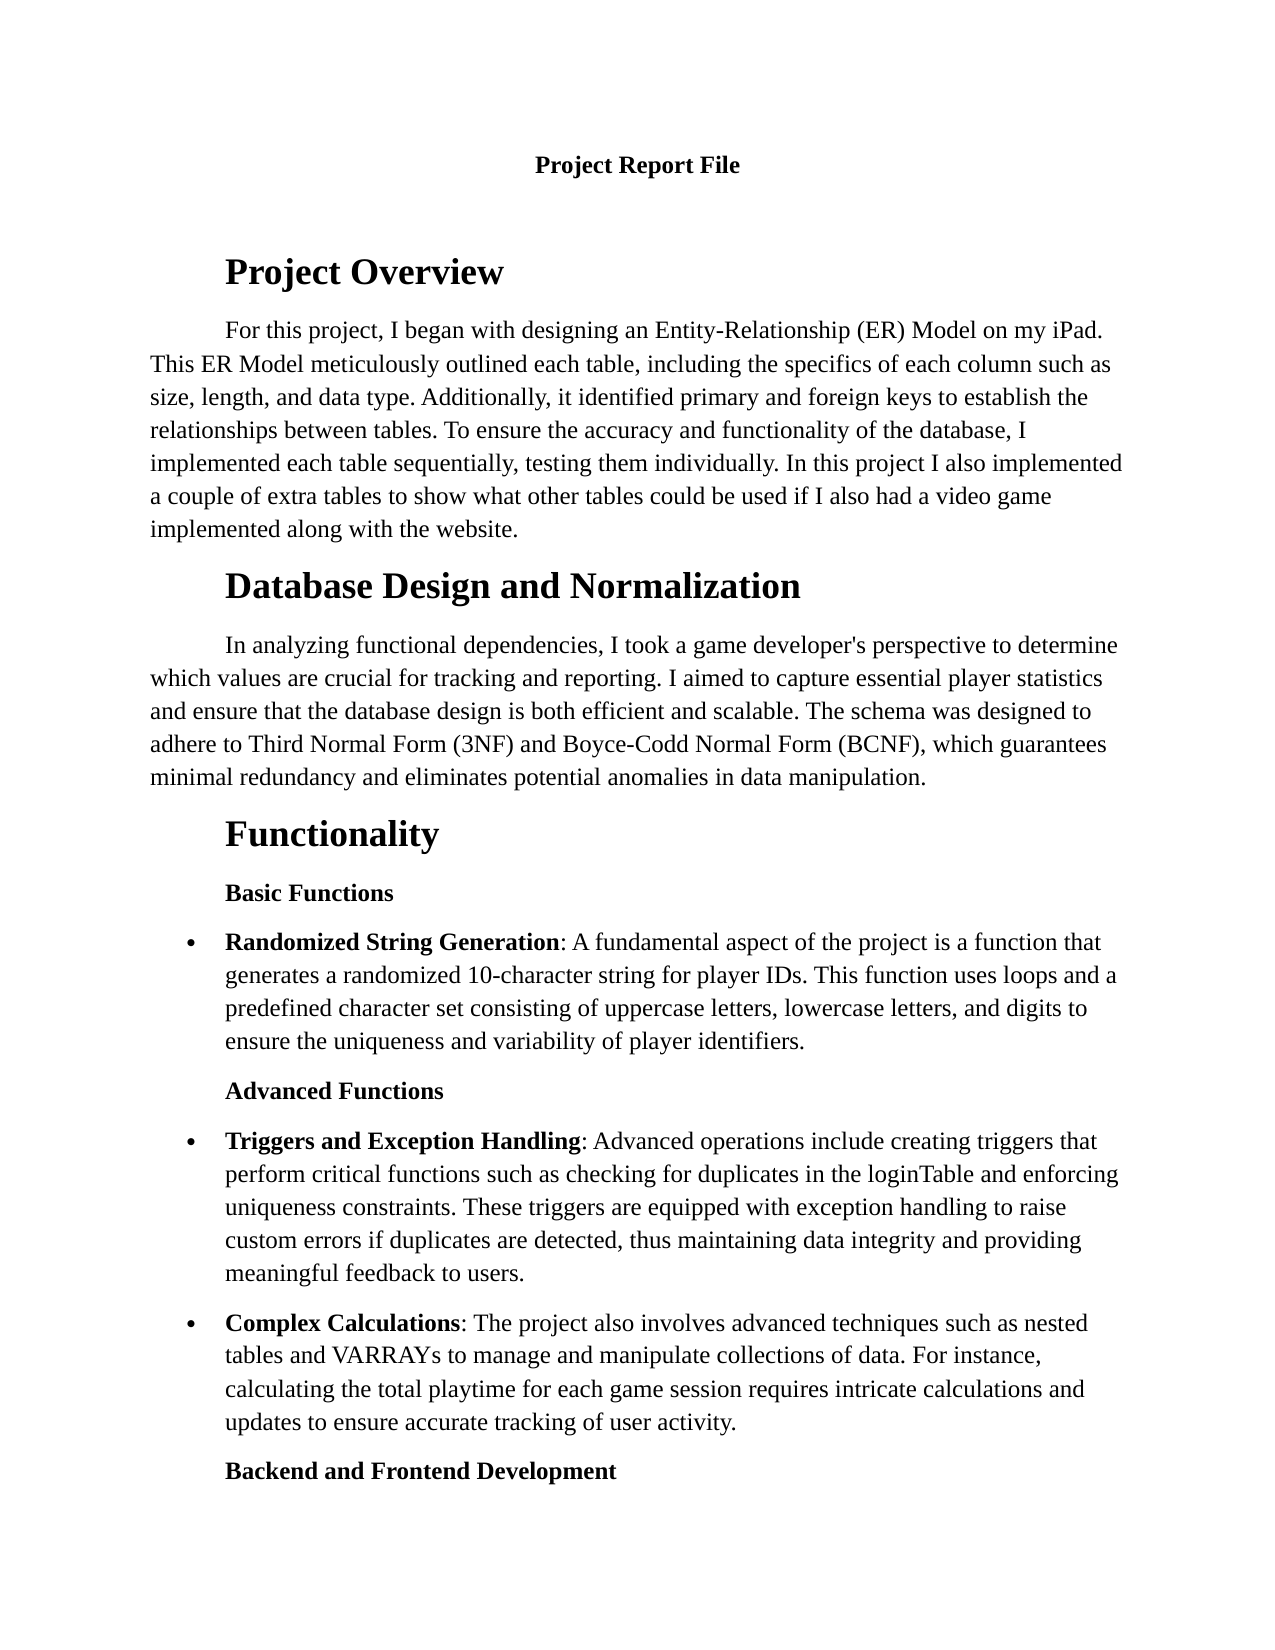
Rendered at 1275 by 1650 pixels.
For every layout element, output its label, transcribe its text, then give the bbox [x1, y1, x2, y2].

text Basic Functions [150, 878, 1125, 906]
list Triggers and Exception Handling: Advanced operations include creating triggers that perform critical functions such as checking for duplicates in the loginTable and enforcing uniqueness constraints. These triggers are equipped with exception handling to raise custom errors if duplicates are detected, thus maintaining data integrity and providing meaningful feedback to users. [187, 1126, 1125, 1287]
text In analyzing functional dependencies, I took a game developer's perspective to determine which values are crucial for tracking and reporting. I aimed to capture essential player statistics and ensure that the database design is both efficient and scalable. The schema was designed to adhere to Third Normal Form (3NF) and Boyce-Codd Normal Form (BCNF), which guarantees minimal redundancy and eliminates potential anomalies in data manipulation. [150, 630, 1125, 791]
text Project Report File [150, 150, 1125, 179]
text Advanced Functions [150, 1076, 1125, 1105]
list Complex Calculations: The project also involves advanced techniques such as nested tables and VARRAYs to manage and manipulate collections of data. For instance, calculating the total playtime for each game session requires intricate calculations and updates to ensure accurate tracking of user activity. [187, 1308, 1125, 1435]
text Backend and Frontend Development [150, 1456, 1125, 1485]
list Randomized String Generation: A fundamental aspect of the project is a function that generates a randomized 10-character string for player IDs. This function uses loops and a predefined character set consisting of uppercase letters, lowercase letters, and digits to ensure the uniqueness and variability of player identifiers. [187, 927, 1125, 1055]
text For this project, I began with designing an Entity-Relationship (ER) Model on my iPad. This ER Model meticulously outlined each table, including the specifics of each column such as size, length, and data type. Additionally, it identified primary and foreign keys to establish the relationships between tables. To ensure the accuracy and functionality of the database, I implemented each table sequentially, testing them individually. In this project I also implemented a couple of extra tables to show what other tables could be used if I also had a video game implemented along with the website. [150, 316, 1125, 542]
text Functionality [150, 811, 1125, 854]
text Project Overview [150, 249, 1125, 292]
text Database Design and Normalization [150, 563, 1125, 607]
